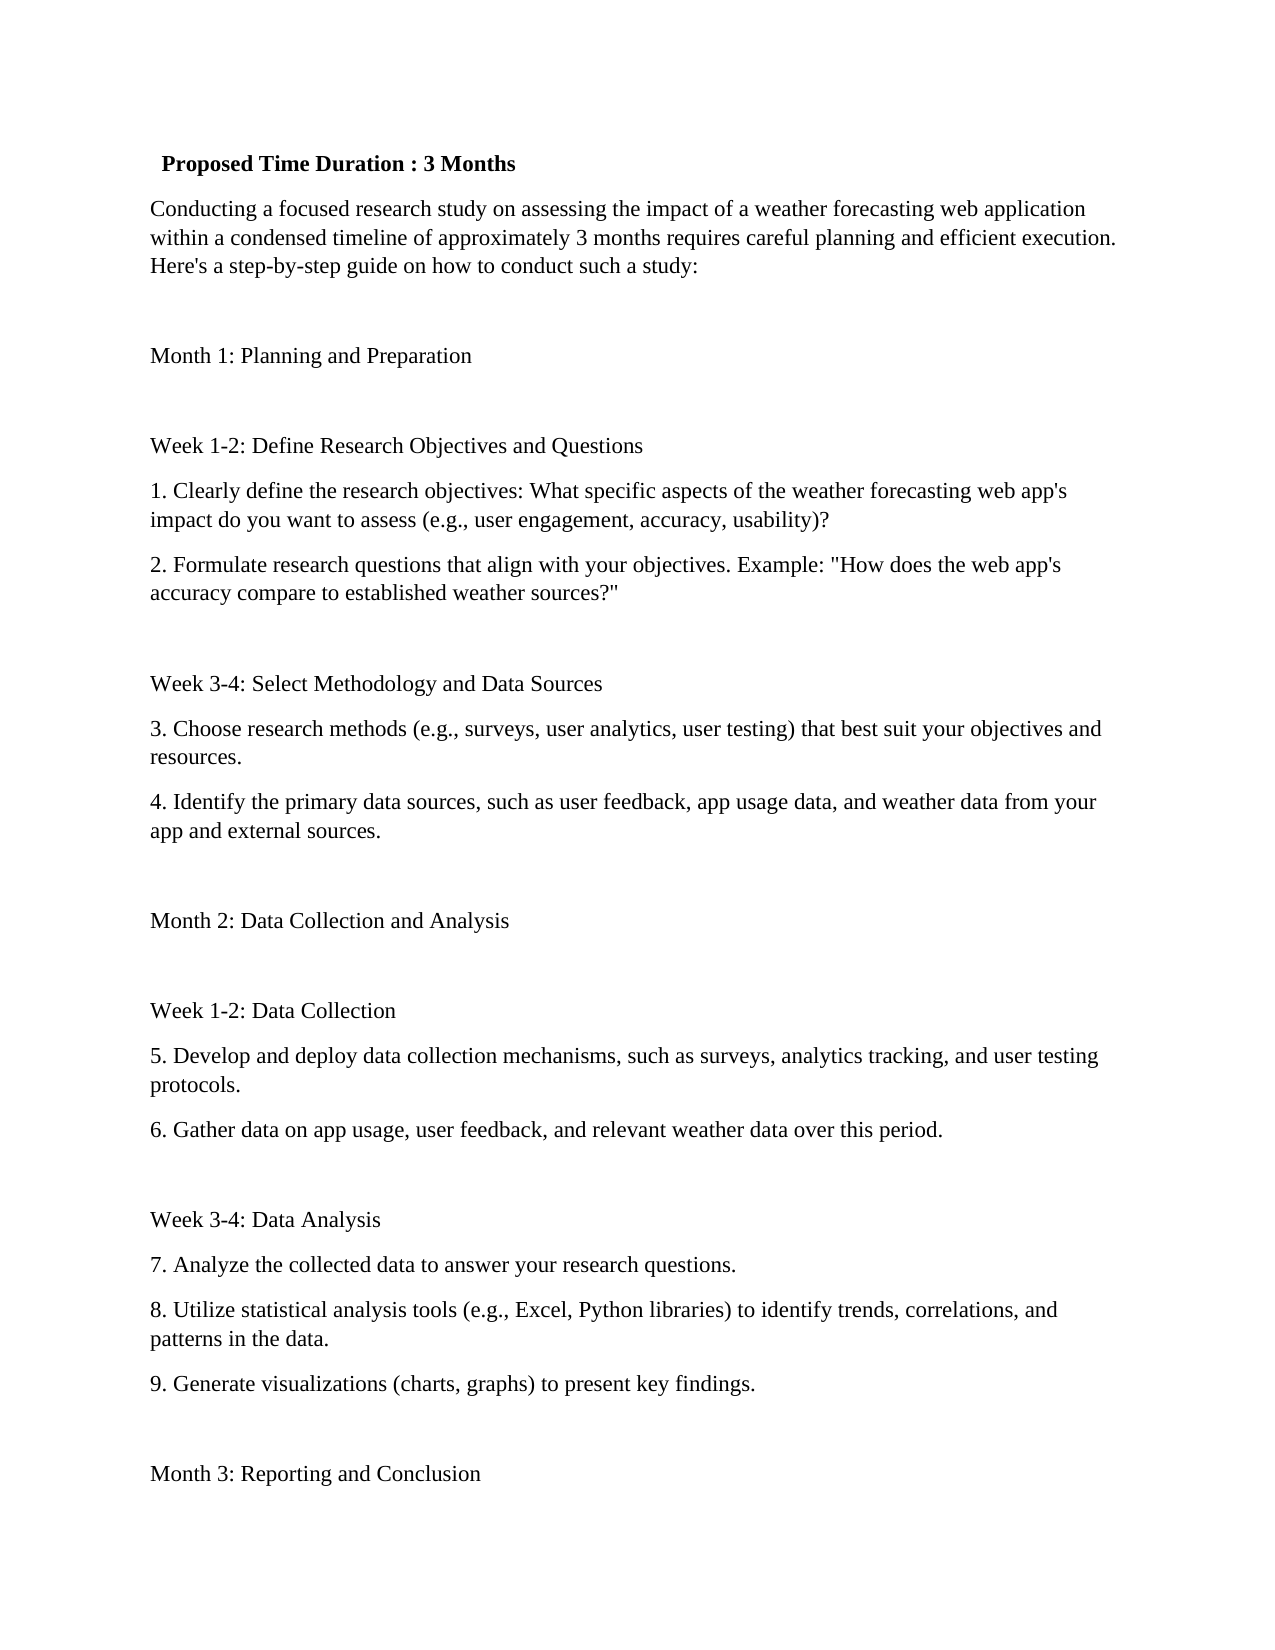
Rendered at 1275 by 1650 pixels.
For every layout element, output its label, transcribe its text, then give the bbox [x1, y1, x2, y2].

text Week 1-2: Define Research Objectives and Questions [150, 432, 1125, 459]
text 7. Analyze the collected data to answer your research questions. [150, 1251, 1125, 1277]
text Week 1-2: Data Collection [150, 997, 1125, 1023]
text 6. Gather data on app usage, user feedback, and relevant weather data over this period. [150, 1116, 1125, 1142]
text Conducting a focused research study on assessing the impact of a weather forecasting web application within a condensed timeline of approximately 3 months requires careful planning and efficient execution. Here's a step-by-step guide on how to conduct such a study: [150, 195, 1125, 278]
text Month 3: Reporting and Conclusion [150, 1460, 1125, 1486]
text Week 3-4: Select Methodology and Data Sources [150, 670, 1125, 696]
text By focusing on these outcomes and conducting thorough research, you can create a high-quality weather forecasting web app that provides value to users and enhances your development skills. Proposed Time Duration : 3 Months [150, 150, 1125, 176]
text Month 2: Data Collection and Analysis [150, 907, 1125, 933]
text 8. Utilize statistical analysis tools (e.g., Excel, Python libraries) to identify trends, correlations, and patterns in the data. [150, 1296, 1125, 1351]
text Month 1: Planning and Preparation [150, 342, 1125, 368]
text 2. Formulate research questions that align with your objectives. Example: "How does the web app's accuracy compare to established weather sources?" [150, 551, 1125, 606]
text 1. Clearly define the research objectives: What specific aspects of the weather forecasting web app's impact do you want to assess (e.g., user engagement, accuracy, usability)? [150, 477, 1125, 532]
text 3. Choose research methods (e.g., surveys, user analytics, user testing) that best suit your objectives and resources. [150, 715, 1125, 769]
text 5. Develop and deploy data collection mechanisms, such as surveys, analytics tracking, and user testing protocols. [150, 1042, 1125, 1097]
text 9. Generate visualizations (charts, graphs) to present key findings. [150, 1370, 1125, 1396]
text 4. Identify the primary data sources, such as user feedback, app usage data, and weather data from your app and external sources. [150, 788, 1125, 843]
text Week 3-4: Data Analysis [150, 1206, 1125, 1232]
